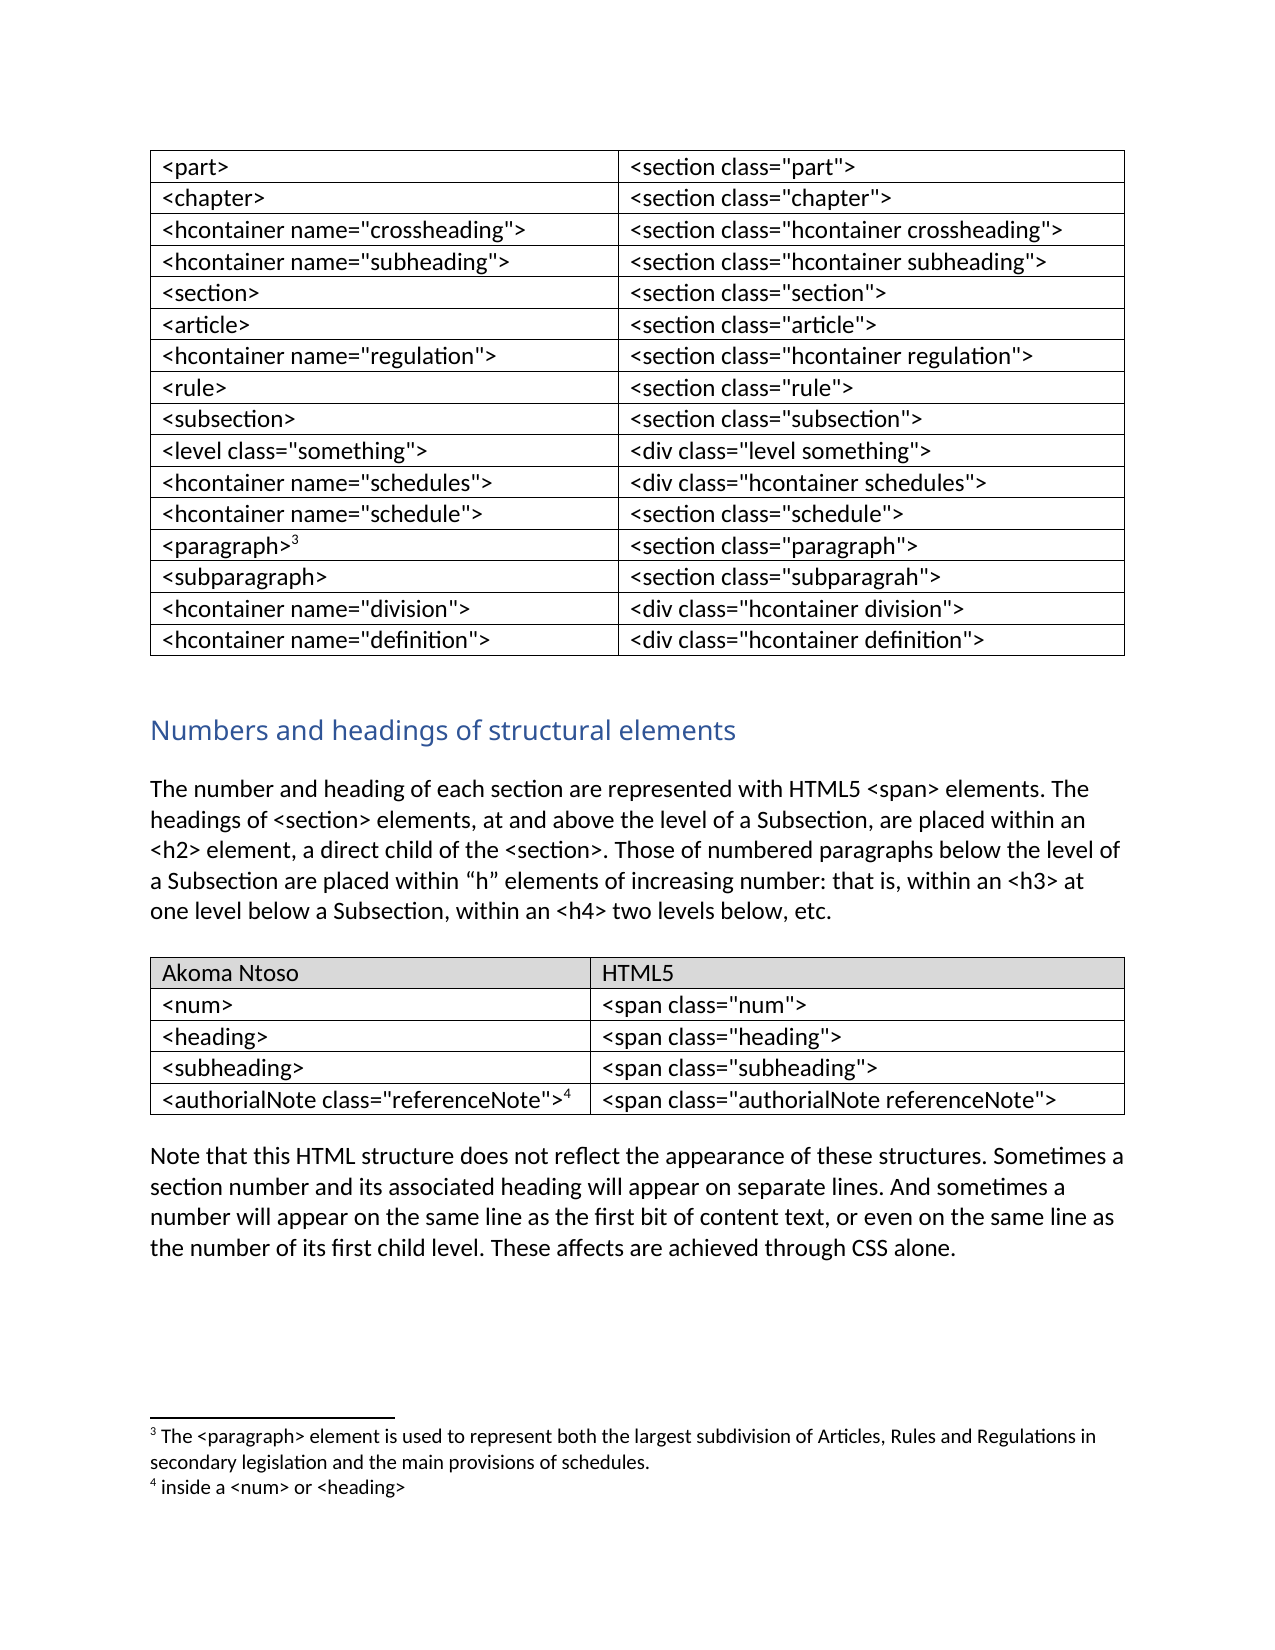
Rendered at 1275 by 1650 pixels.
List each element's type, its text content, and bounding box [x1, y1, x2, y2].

table_cell <section> [151, 277, 618, 308]
table_cell <section class="subsection"> [619, 404, 1124, 434]
table_cell <hcontainer name="division"> [151, 593, 618, 623]
table_cell <section class="section"> [619, 277, 1124, 308]
table_header HTML5 [591, 958, 1124, 988]
table_cell <paragraph> [151, 530, 618, 560]
table_cell <span class="authorialNote referenceNote"> [591, 1084, 1124, 1114]
table_cell <article> [151, 309, 618, 339]
text Note that this HTML structure does not reflect the appearance of these structures. Sometimes a section number and its associated heading will appear on separate lines. And sometimes a number will appear on the same line as the first bit of content text, or even on the same line as the number of its first child level. These affects are achieved through CSS alone. [150, 1140, 1125, 1262]
table_header Akoma Ntoso [151, 958, 590, 988]
table_cell <section class="subparagrah"> [619, 561, 1124, 592]
table_cell <authorialNote class="referenceNote"> [151, 1084, 590, 1114]
table_cell <section class="paragraph"> [619, 530, 1124, 560]
table_cell <section class="schedule"> [619, 498, 1124, 529]
table_cell <section class="article"> [619, 309, 1124, 339]
table_cell <div class="level something"> [619, 435, 1124, 466]
table_cell <section class="hcontainer regulation"> [619, 340, 1124, 371]
table_cell <hcontainer name="schedules"> [151, 467, 618, 497]
table_cell <hcontainer name="crossheading"> [151, 214, 618, 245]
table_cell <span class="subheading"> [591, 1052, 1124, 1083]
table_cell <level class="something"> [151, 435, 618, 466]
table_cell <section class="hcontainer crossheading"> [619, 214, 1124, 245]
text The number and heading of each section are represented with HTML5 <span> elements. The headings of <section> elements, at and above the level of a Subsection, are placed within an <h2> element, a direct child of the <section>. Those of numbered paragraphs below the level of a Subsection are placed within “h” elements of increasing number: that is, within an <h3> at one level below a Subsection, within an <h4> two levels below, etc. [150, 773, 1125, 926]
table_cell <heading> [151, 1021, 590, 1051]
table_cell <hcontainer name="definition"> [151, 625, 618, 655]
table_cell <part> [151, 151, 618, 182]
table_cell <div class="hcontainer definition"> [619, 625, 1124, 655]
table_cell <chapter> [151, 183, 618, 213]
table_cell <section class="hcontainer subheading"> [619, 246, 1124, 276]
table_cell <hcontainer name="schedule"> [151, 498, 618, 529]
table_cell <section class="part"> [619, 151, 1124, 182]
table_cell <rule> [151, 372, 618, 402]
table_cell <hcontainer name="regulation"> [151, 340, 618, 371]
table_cell <div class="hcontainer schedules"> [619, 467, 1124, 497]
table_cell <num> [151, 989, 590, 1020]
table_cell <subheading> [151, 1052, 590, 1083]
table_cell <subsection> [151, 404, 618, 434]
table_cell <hcontainer name="subheading"> [151, 246, 618, 276]
table_cell <span class="heading"> [591, 1021, 1124, 1051]
table_cell <section class="chapter"> [619, 183, 1124, 213]
table_cell <div class="hcontainer division"> [619, 593, 1124, 623]
table_cell <section class="rule"> [619, 372, 1124, 402]
table_cell <span class="num"> [591, 989, 1124, 1020]
subtitle Numbers and headings of structural elements [150, 712, 1125, 748]
table_cell <subparagraph> [151, 561, 618, 592]
